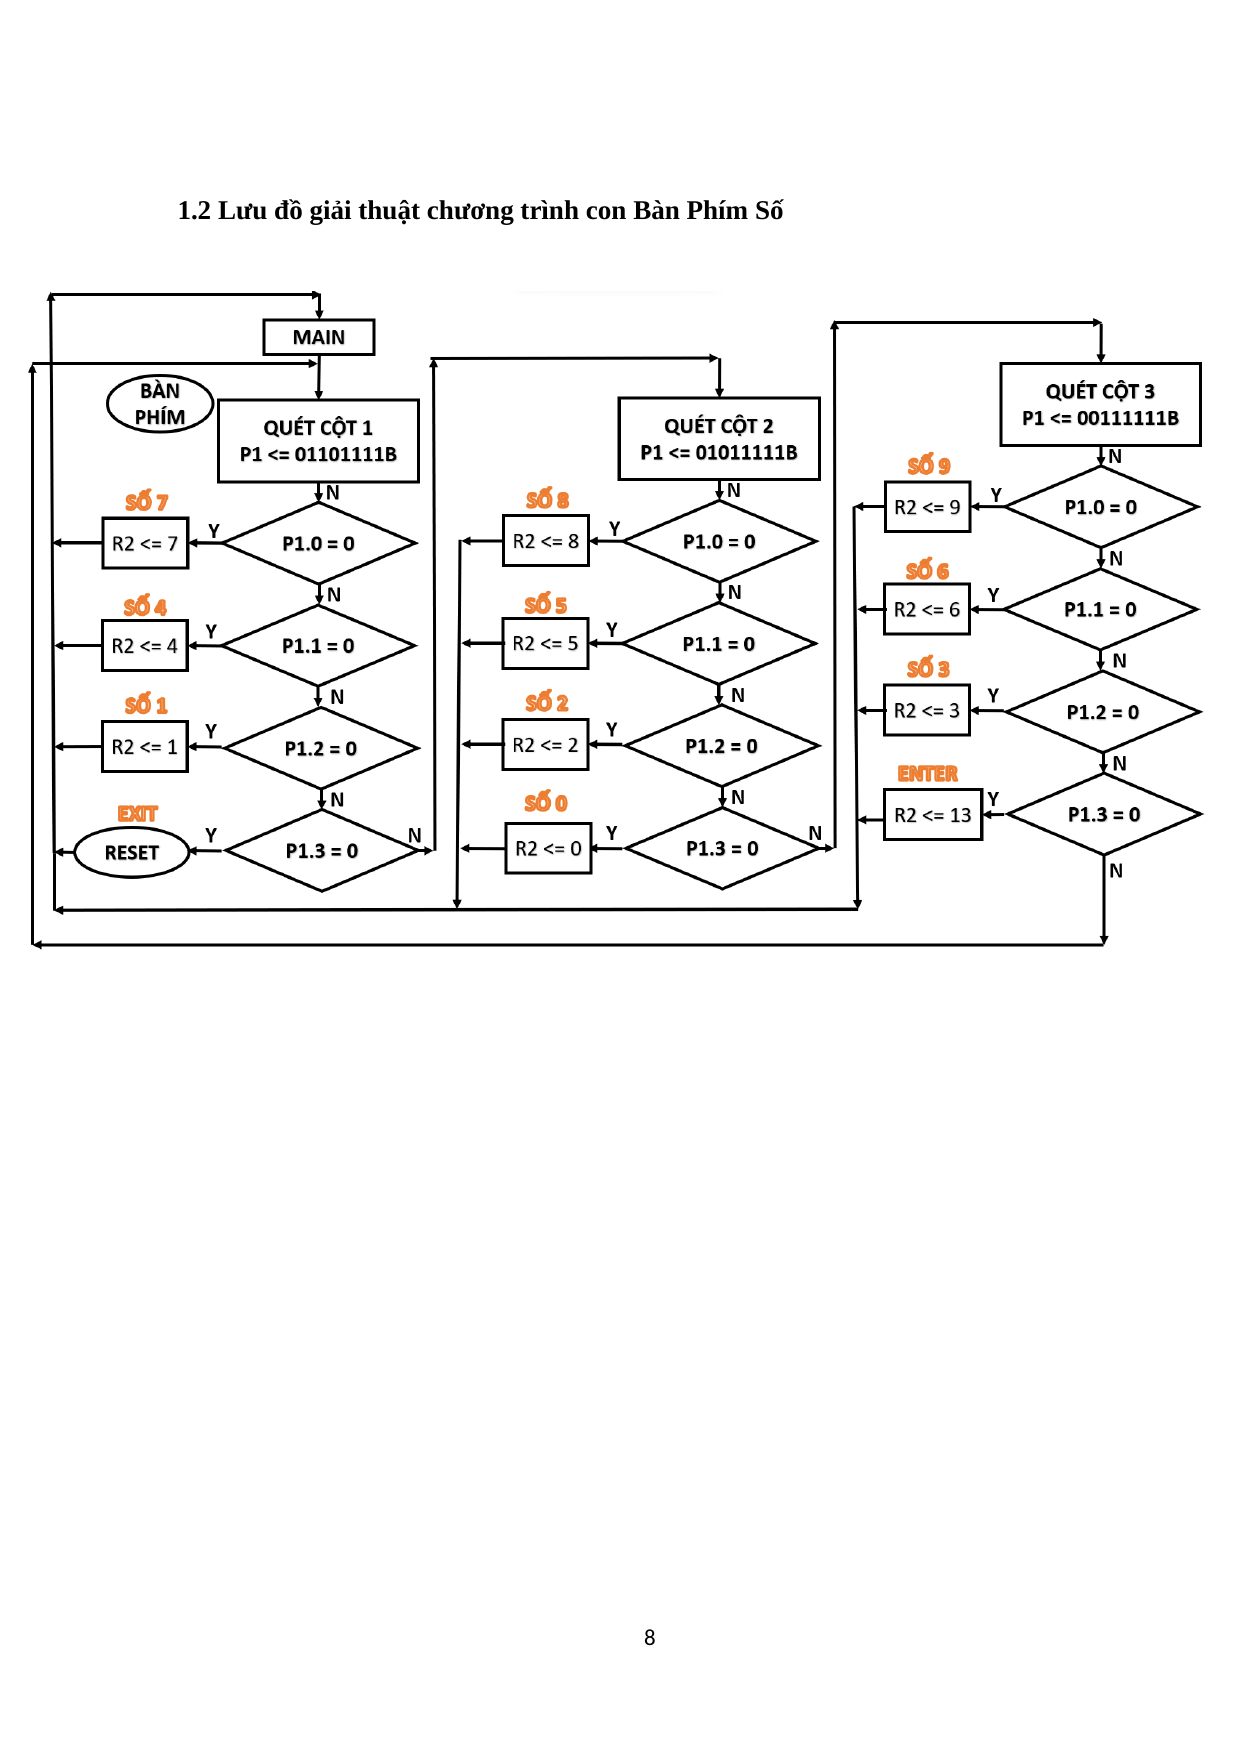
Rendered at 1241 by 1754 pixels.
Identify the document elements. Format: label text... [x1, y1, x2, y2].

list 1.2 Lưu đồ giải thuật chương trình con Bàn Phím Số [177, 194, 1122, 226]
picture [28, 291, 1208, 956]
